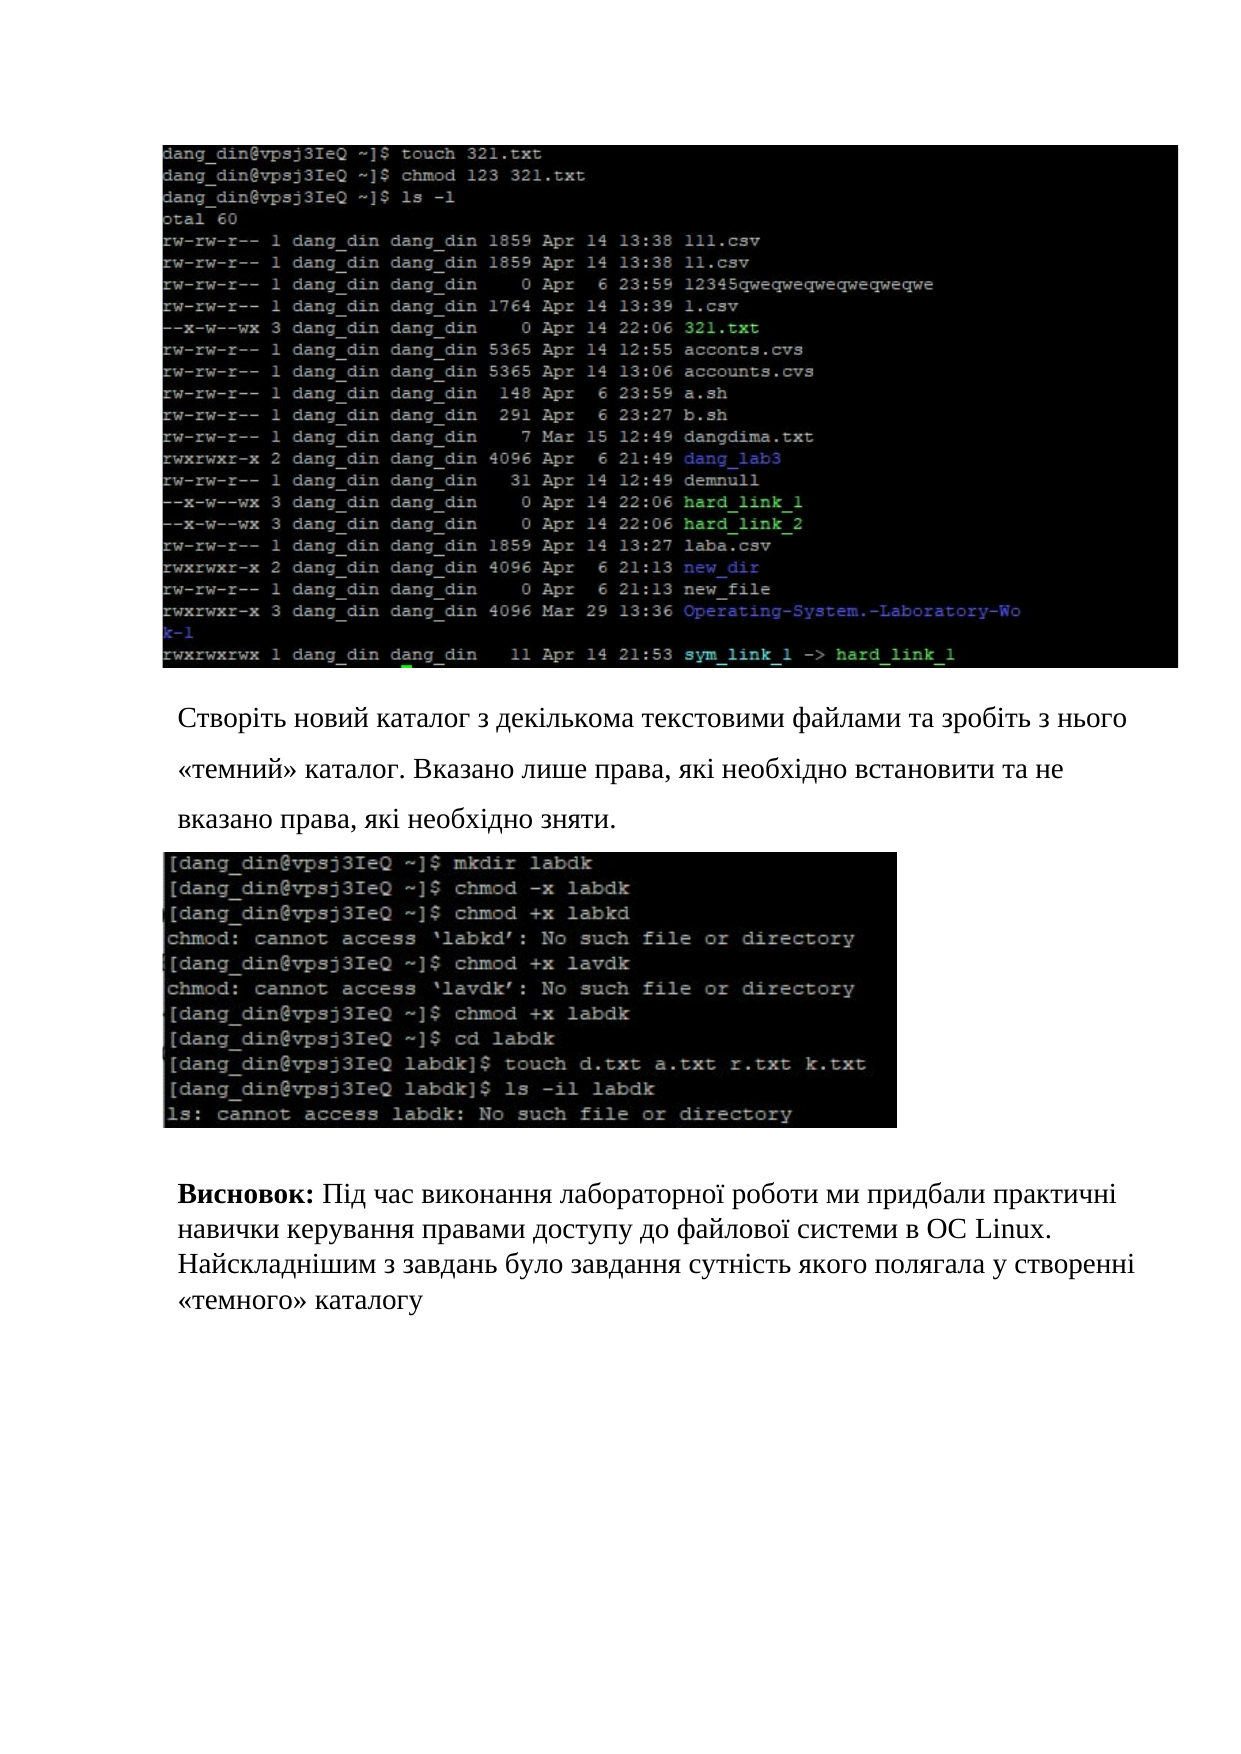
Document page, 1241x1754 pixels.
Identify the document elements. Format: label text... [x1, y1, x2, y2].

text Найскладнішим з завдань було завдання сутність якого полягала у створенні [177, 1246, 1178, 1280]
picture [162, 852, 897, 1128]
text Створіть новий каталог з декількома текстовими файлами та зробіть з нього [177, 701, 1178, 734]
text Висновок: Під час виконання лабораторної роботи ми придбали практичні навички керування правами доступу до файлової системи в ОС Linux. [177, 1176, 1119, 1245]
picture [162, 145, 1179, 668]
text «темний» каталог. Вказано лише права, які необхідно встановити та не вказано права, які необхідно зняти. [177, 751, 1066, 835]
text «темного» каталогу [177, 1282, 1178, 1315]
